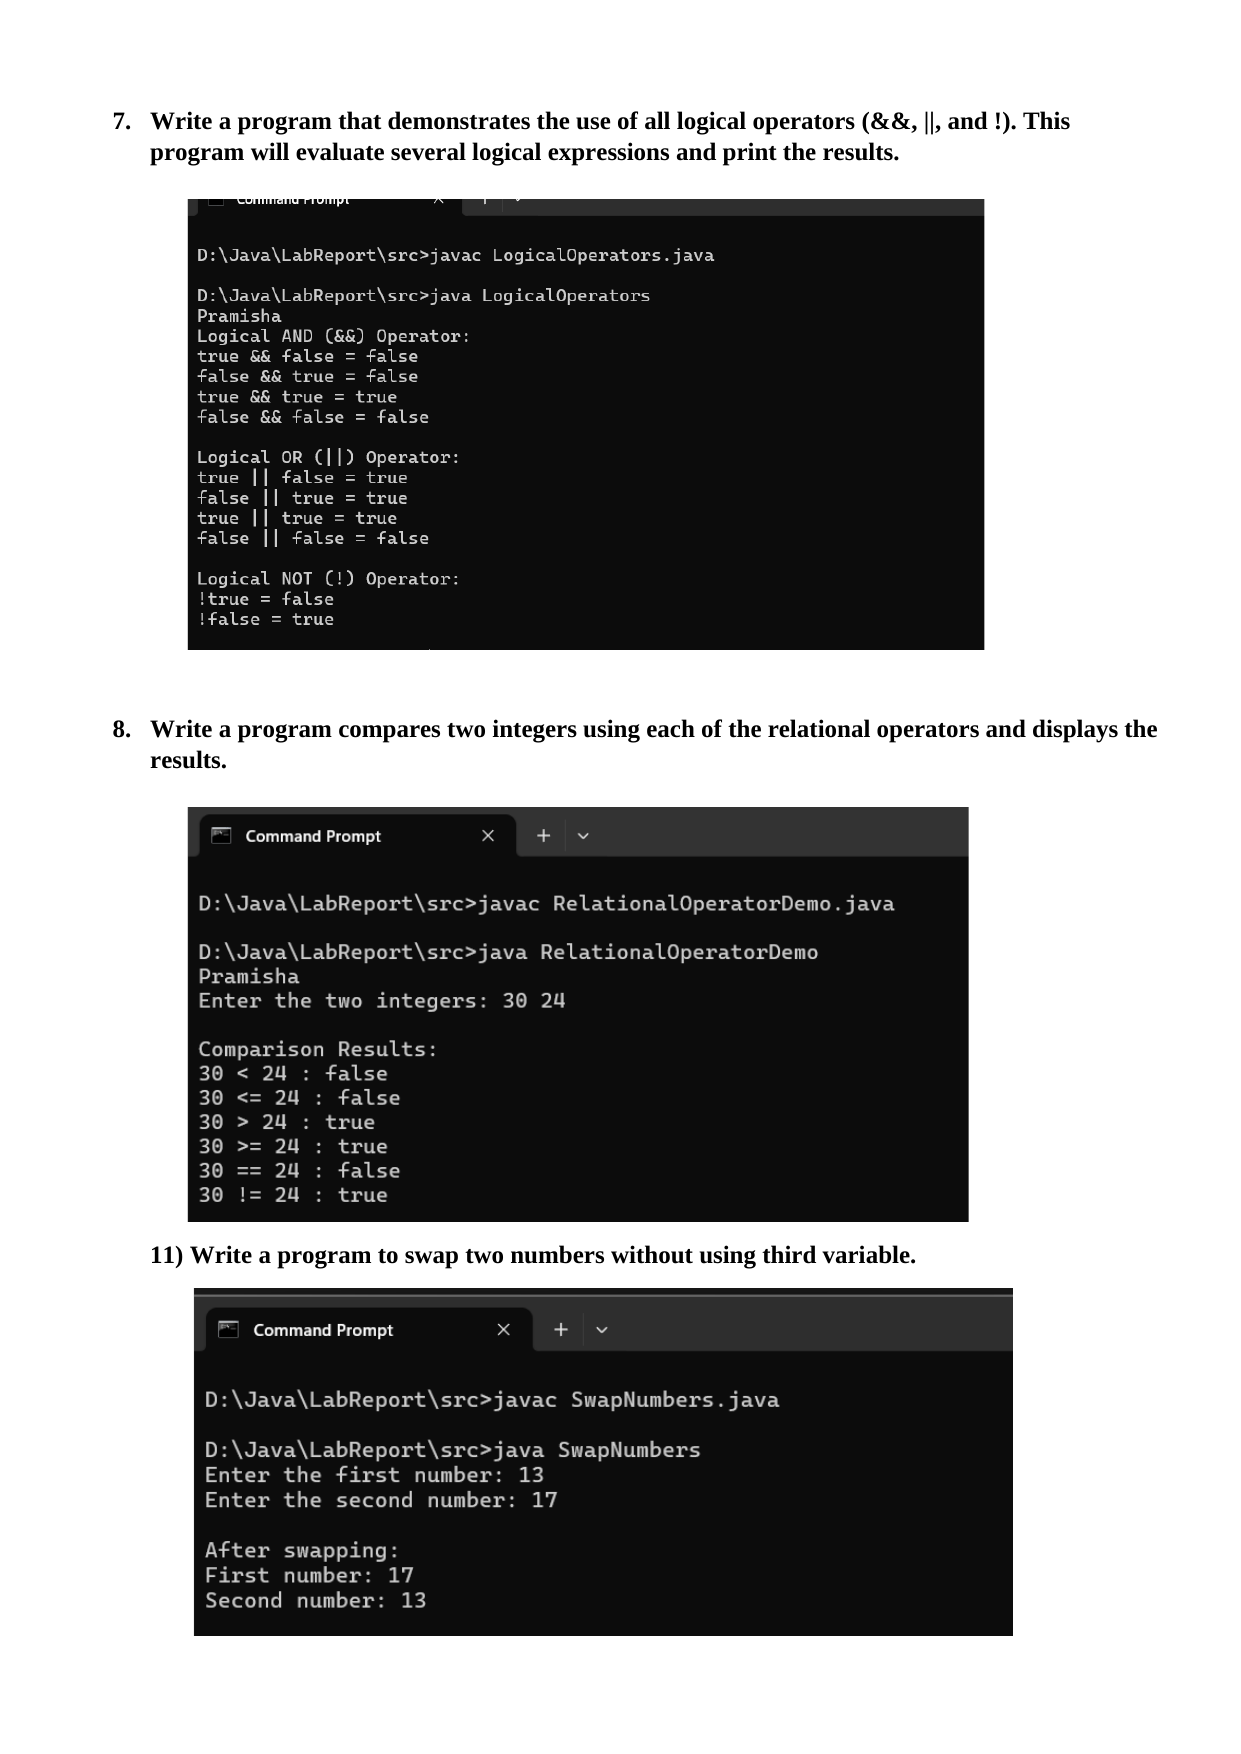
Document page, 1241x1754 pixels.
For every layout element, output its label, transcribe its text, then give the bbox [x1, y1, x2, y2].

list Write a program compares two integers using each of the relational operators and displays the results. [112, 714, 1165, 774]
picture [187, 199, 985, 650]
list Write a program that demonstrates the use of all logical operators (&&, ||, and !). This program will evaluate several logical expressions and print the results. [112, 106, 1165, 166]
text 11) Write a program to swap two numbers without using third variable. [150, 1240, 1165, 1269]
picture [193, 1288, 1013, 1636]
picture [187, 807, 969, 1222]
